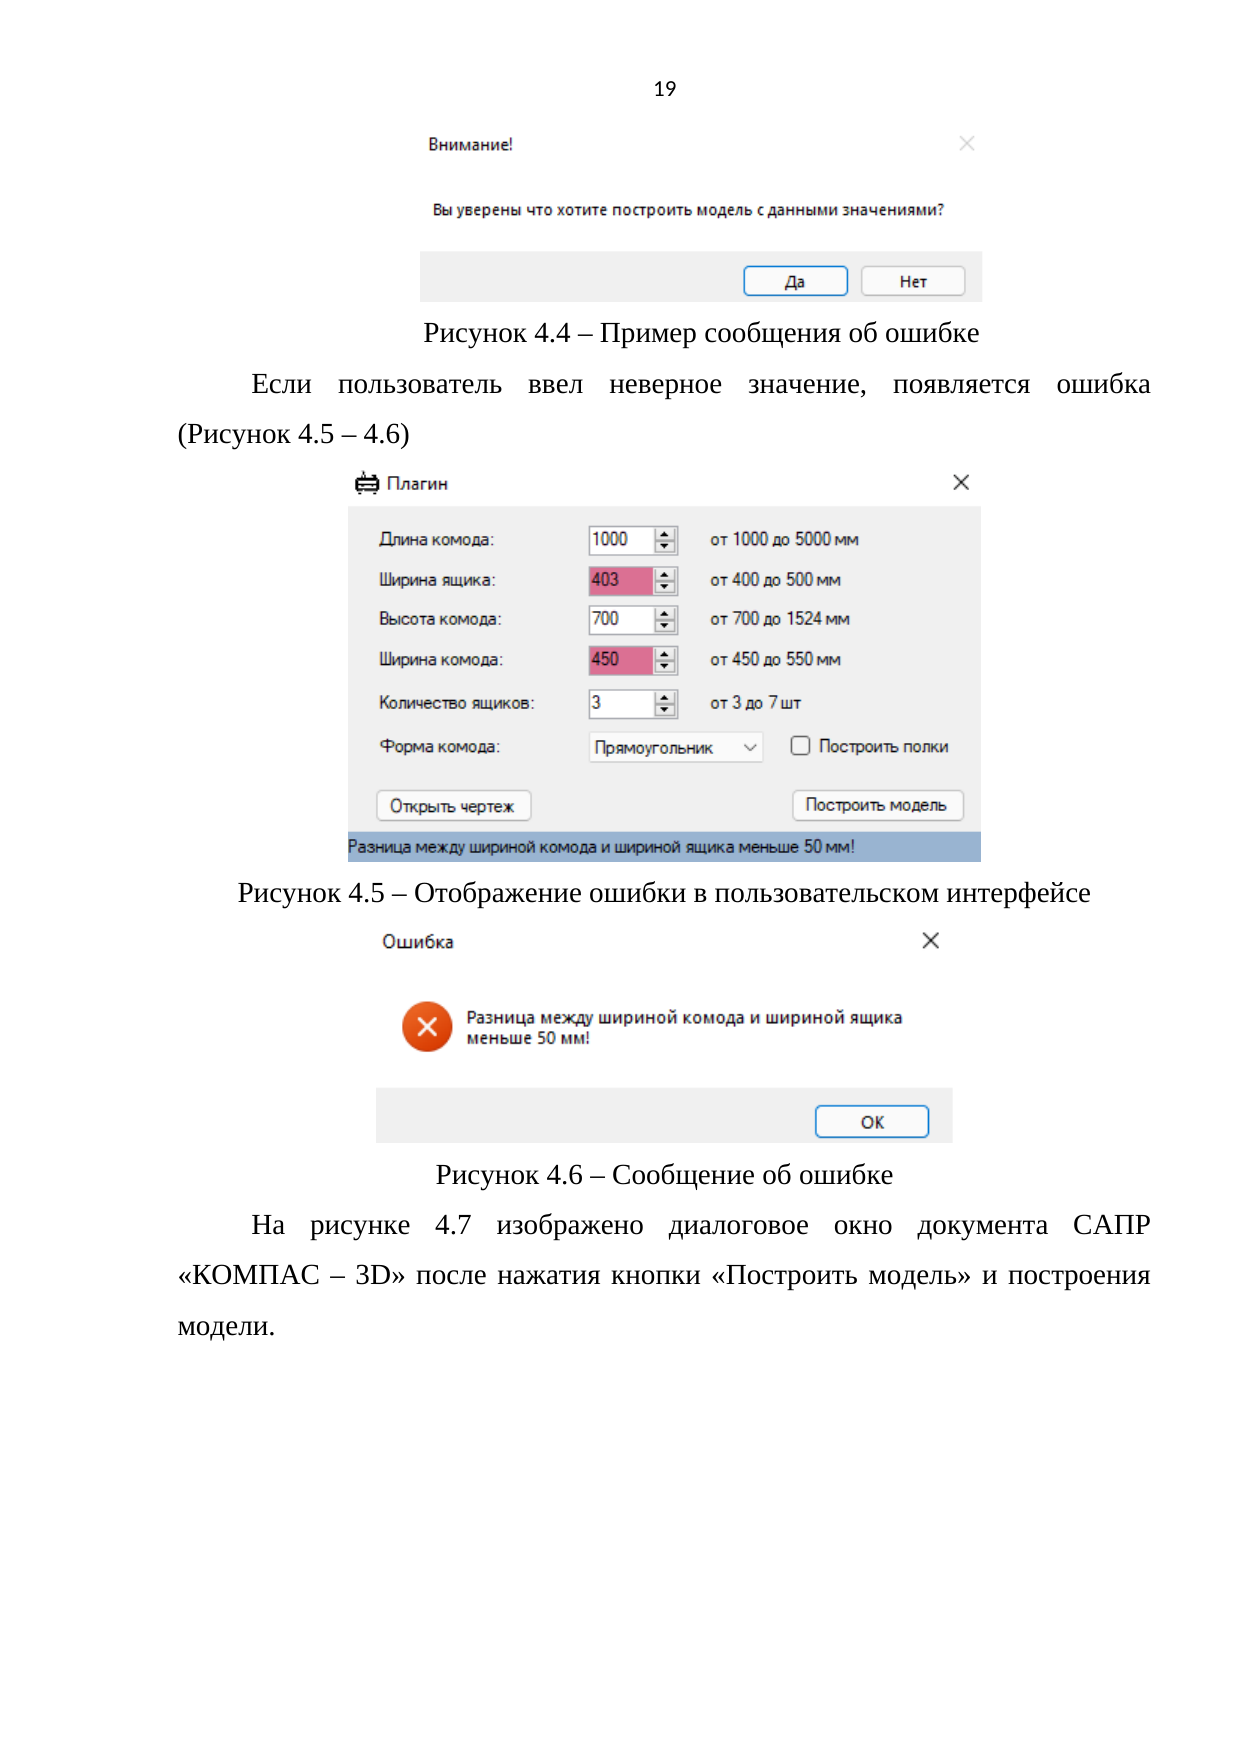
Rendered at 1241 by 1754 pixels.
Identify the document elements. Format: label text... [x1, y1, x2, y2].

picture [376, 925, 953, 1143]
text На рисунке 4.7 изображено диалоговое окно документа САПР «КОМПАС – 3D» после нажатия кнопки «Построить модель» и построения модели. [177, 1207, 1152, 1341]
text Рисунок 4.5 – Отображение ошибки в пользовательском интерфейсе [177, 875, 1152, 909]
text Если пользователь ввел неверное значение, появляется ошибка (Рисунок 4.5 – 4.6) [177, 366, 1152, 450]
picture [420, 129, 983, 302]
text Рисунок 4.6 – Сообщение об ошибке [177, 1157, 1152, 1190]
picture [348, 466, 981, 862]
text Рисунок 4.4 – Пример сообщения об ошибке [177, 316, 1152, 349]
